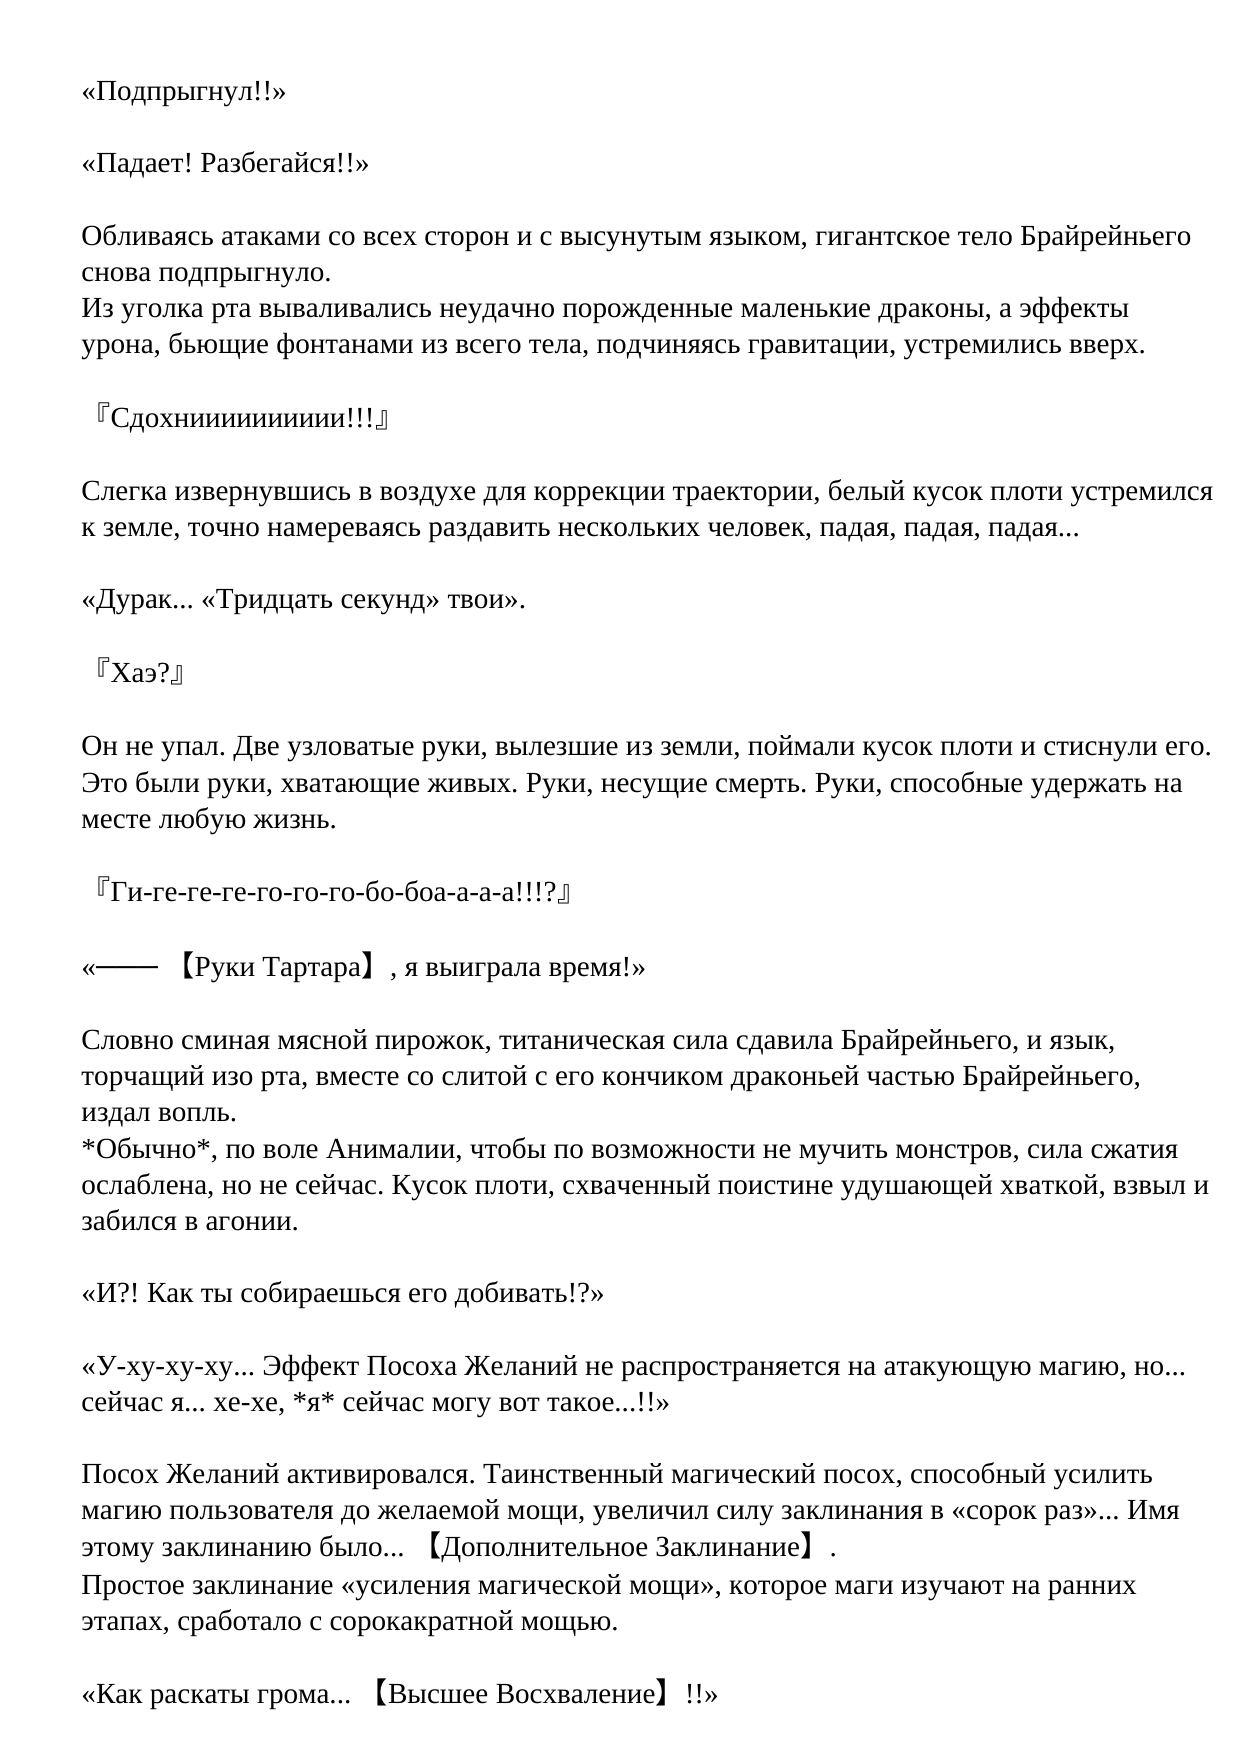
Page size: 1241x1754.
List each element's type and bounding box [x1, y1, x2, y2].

text [81, 37, 1215, 1747]
